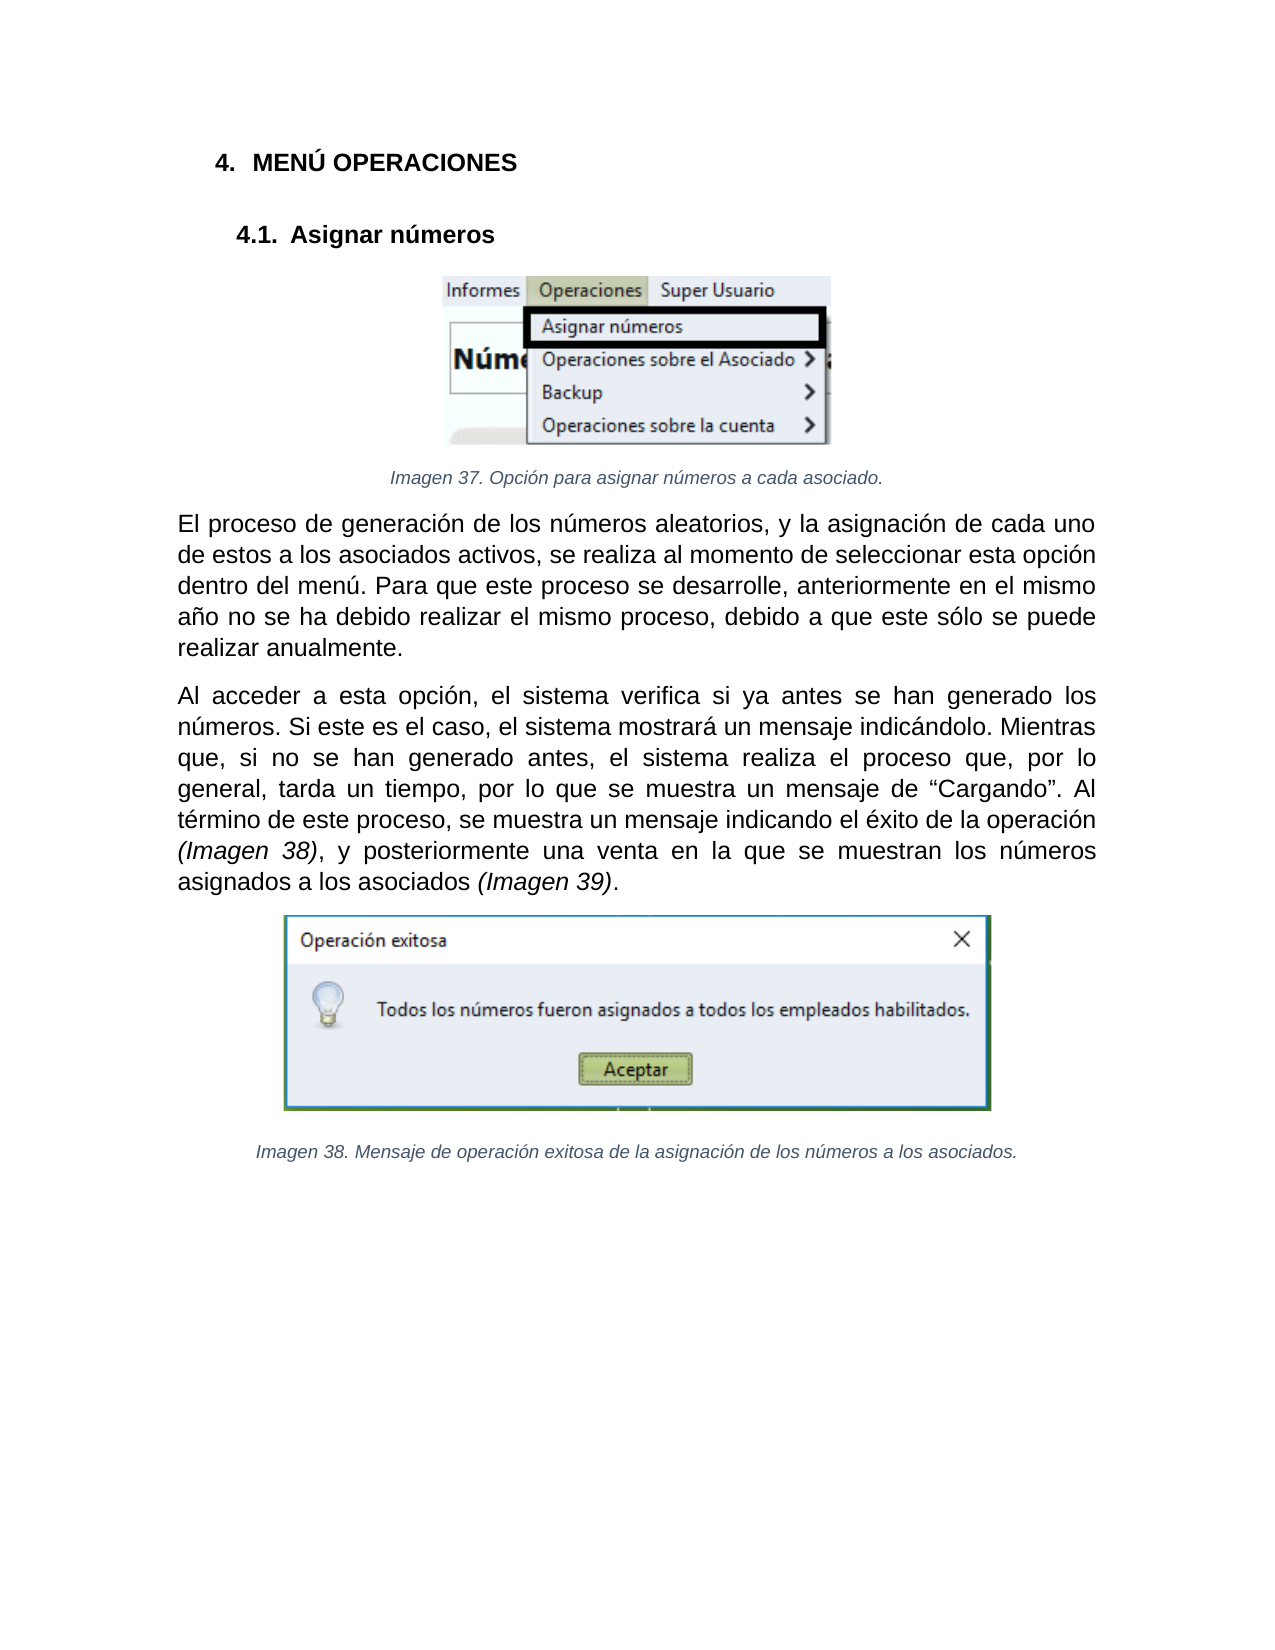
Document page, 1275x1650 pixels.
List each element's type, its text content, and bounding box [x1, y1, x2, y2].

picture [283, 915, 992, 1111]
text Imagen 38. Mensaje de operación exitosa de la asignación de los números a los asociados. [177, 1141, 1098, 1163]
subtitle Menú Operaciones [215, 148, 1098, 176]
text El proceso de generación de los números aleatorios, y la asignación de cada uno de estos a los asociados activos, se realiza al momento de seleccionar esta opción dentro del menú. Para que este proceso se desarrolle, anteriormente en el mismo año no se ha debido realizar el mismo proceso, debido a que este sólo se puede realizar anualmente. [177, 509, 1098, 662]
subtitle Asignar números [236, 220, 1098, 249]
picture [442, 276, 833, 448]
text Al acceder a esta opción, el sistema verifica si ya antes se han generado los números. Si este es el caso, el sistema mostrará un mensaje indicándolo. Mientras que, si no se han generado antes, el sistema realiza el proceso que, por lo general, tarda un tiempo, por lo que se muestra un mensaje de “Cargando”. Al término de este proceso, se muestra un mensaje indicando el éxito de la operación (Imagen 38), y posteriormente una venta en la que se muestran los números asignados a los asociados (Imagen 39). [177, 681, 1098, 896]
text Imagen 37. Opción para asignar números a cada asociado. [177, 467, 1098, 488]
